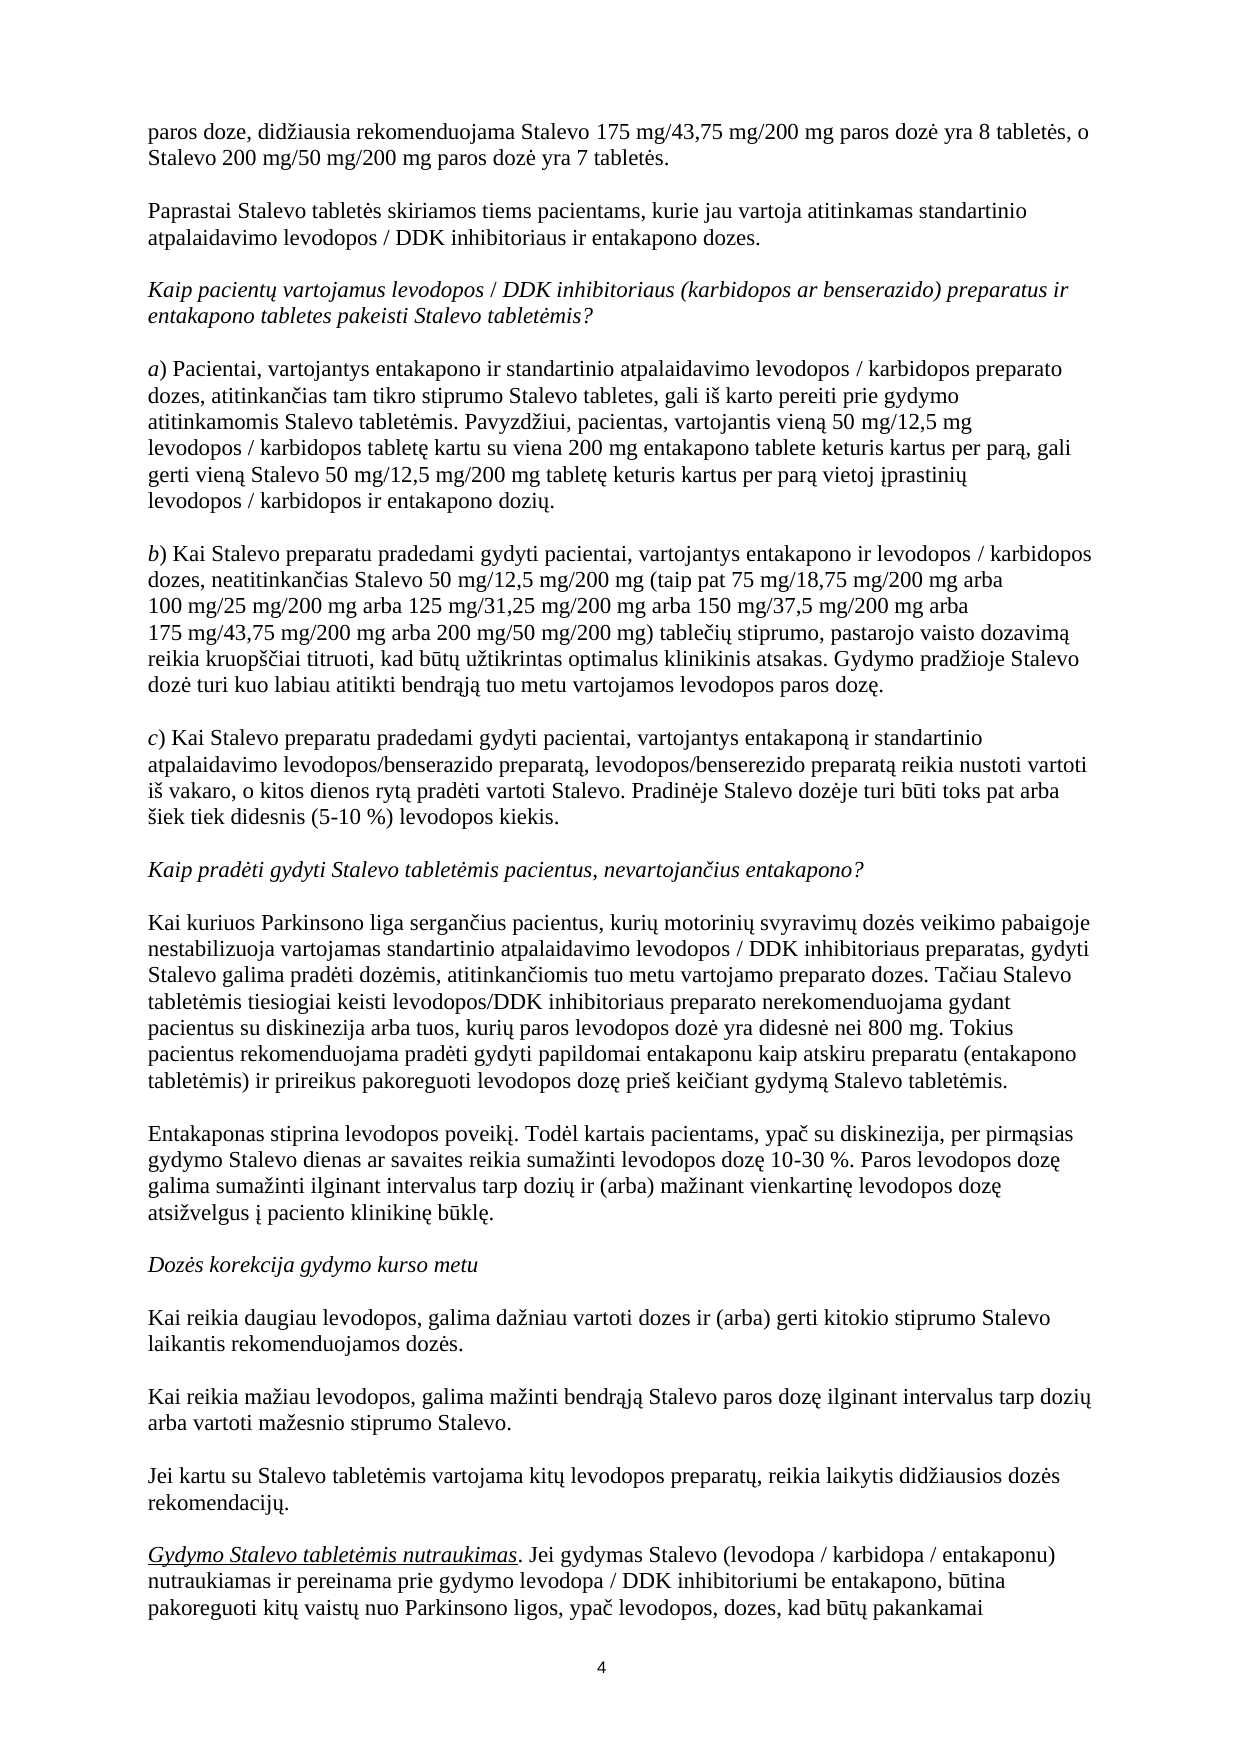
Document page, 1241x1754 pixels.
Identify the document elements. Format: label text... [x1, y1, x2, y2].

text Kai kuriuos Parkinsono liga sergančius pacientus, kurių motorinių svyravimų dozės veikimo pabaigoje nestabilizuoja vartojamas standartinio atpalaidavimo levodopos / DDK inhibitoriaus preparatas, gydyti Stalevo galima pradėti dozėmis, atitinkančiomis tuo metu vartojamo preparato dozes. Tačiau Stalevo tabletėmis tiesiogiai keisti levodopos/DDK inhibitoriaus preparato nerekomenduojama gydant pacientus su diskinezija arba tuos, kurių paros levodopos dozė yra didesnė nei 800 mg. Tokius pacientus rekomenduojama pradėti gydyti papildomai entakaponu kaip atskiru preparatu (entakapono tabletėmis) ir prireikus pakoreguoti levodopos dozę prieš keičiant gydymą Stalevo tabletėmis. [148, 909, 1093, 1093]
text Jei kartu su Stalevo tabletėmis vartojama kitų levodopos preparatų, reikia laikytis didžiausios dozės rekomendacijų. [148, 1462, 1093, 1515]
text Paprastai Stalevo tabletės skiriamos tiems pacientams, kurie jau vartoja atitinkamas standartinio atpalaidavimo levodopos / DDK inhibitoriaus ir entakapono dozes. [148, 197, 1093, 250]
text Kaip pacientų vartojamus levodopos / DDK inhibitoriaus (karbidopos ar benserazido) preparatus ir entakapono tabletes pakeisti Stalevo tabletėmis? [148, 276, 1093, 329]
text Entakaponas stiprina levodopos poveikį. Todėl kartais pacientams, ypač su diskinezija, per pirmąsias gydymo Stalevo dienas ar savaites reikia sumažinti levodopos dozę 10-30 %. Paros levodopos dozę galima sumažinti ilginant intervalus tarp dozių ir (arba) mažinant vienkartinę levodopos dozę atsižvelgus į paciento klinikinę būklę. [148, 1119, 1093, 1225]
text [148, 118, 1093, 171]
text Kai reikia daugiau levodopos, galima dažniau vartoti dozes ir (arba) gerti kitokio stiprumo Stalevo laikantis rekomenduojamos dozės. [148, 1304, 1093, 1357]
text c) Kai Stalevo preparatu pradedami gydyti pacientai, vartojantys entakaponą ir standartinio atpalaidavimo levodopos/benserazido preparatą, levodopos/benserezido preparatą reikia nustoti vartoti iš vakaro, o kitos dienos rytą pradėti vartoti Stalevo. Pradinėje Stalevo dozėje turi būti toks pat arba šiek tiek didesnis (5-10 %) levodopos kiekis. [148, 724, 1093, 830]
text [148, 1541, 1093, 1620]
text Kai reikia mažiau levodopos, galima mažinti bendrąją Stalevo paros dozę ilginant intervalus tarp dozių arba vartoti mažesnio stiprumo Stalevo. [148, 1383, 1093, 1436]
text Kaip pradėti gydyti Stalevo tabletėmis pacientus, nevartojančius entakapono? [148, 856, 1093, 882]
text Dozės korekcija gydymo kurso metu [148, 1251, 1093, 1278]
text a) Pacientai, vartojantys entakapono ir standartinio atpalaidavimo levodopos / karbidopos preparato dozes, atitinkančias tam tikro stiprumo Stalevo tabletes, gali iš karto pereiti prie gydymo atitinkamomis Stalevo tabletėmis. Pavyzdžiui, pacientas, vartojantis vieną 50 mg/12,5 mg levodopos / karbidopos tabletę kartu su viena 200 mg entakapono tablete keturis kartus per parą, gali gerti vieną Stalevo 50 mg/12,5 mg/200 mg tabletę keturis kartus per parą vietoj įprastinių levodopos / karbidopos ir entakapono dozių. [148, 355, 1093, 513]
text b) Kai Stalevo preparatu pradedami gydyti pacientai, vartojantys entakapono ir levodopos / karbidopos dozes, neatitinkančias Stalevo 50 mg/12,5 mg/200 mg (taip pat 75 mg/18,75 mg/200 mg arba 100 mg/25 mg/200 mg arba 125 mg/31,25 mg/200 mg arba 150 mg/37,5 mg/200 mg arba 175 mg/43,75 mg/200 mg arba 200 mg/50 mg/200 mg) tablečių stiprumo, pastarojo vaisto dozavimą reikia kruopščiai titruoti, kad būtų užtikrintas optimalus klinikinis atsakas. Gydymo pradžioje Stalevo dozė turi kuo labiau atitikti bendrąją tuo metu vartojamos levodopos paros dozę. [148, 540, 1093, 698]
